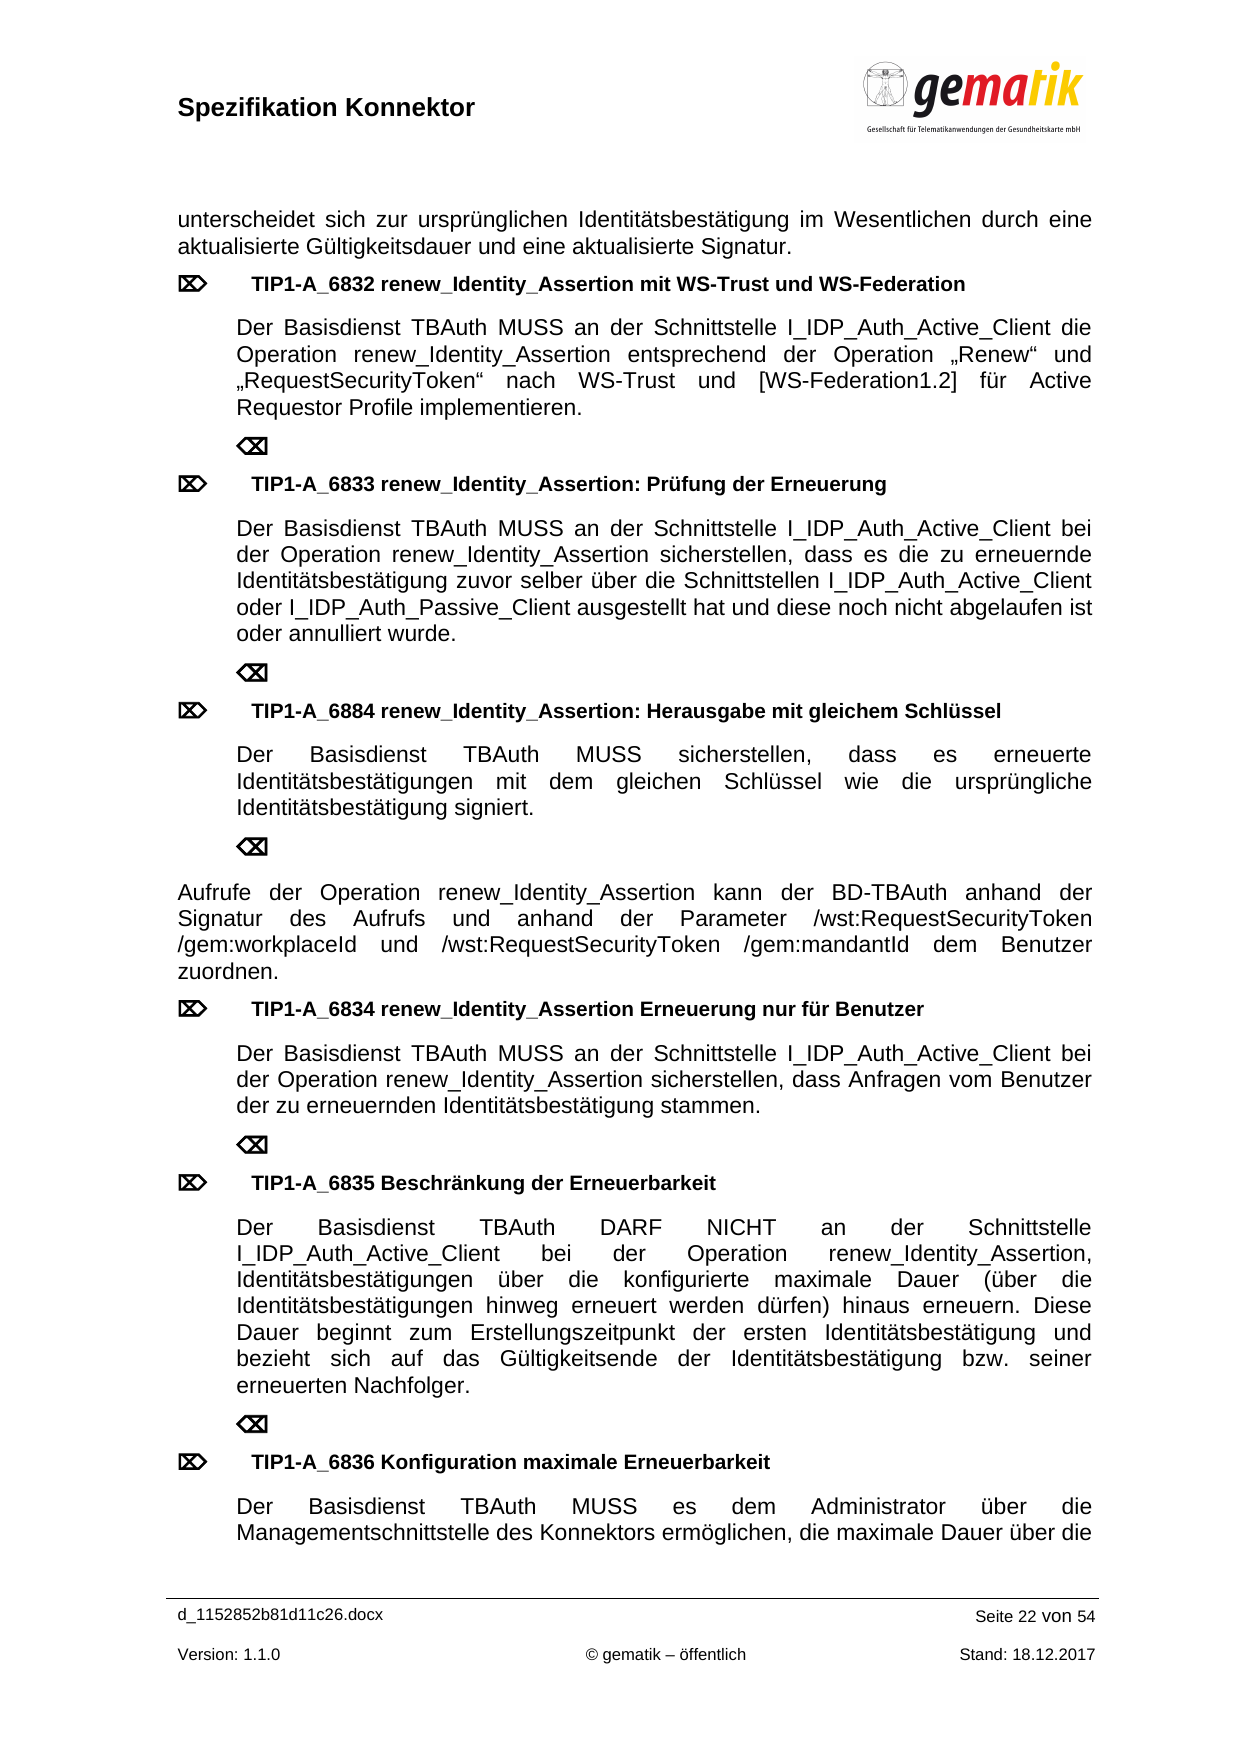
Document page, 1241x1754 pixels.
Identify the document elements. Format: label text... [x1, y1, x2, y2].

picture [854, 56, 1086, 143]
text TIP1-A_6834 renew_Identity_Assertion Erneuerung nur für Benutzer [177, 997, 1092, 1021]
text TIP1-A_6836 Konfiguration maximale Erneuerbarkeit [177, 1450, 1092, 1474]
text Der Basisdienst TBAuth MUSS an der Schnittstelle I_IDP_Auth_Active_Client die Operation renew_Identity_Assertion entsprechend der Operation „Renew“ und „RequestSecurityToken“ nach WS-Trust und [WS-Federation1.2] für Active Requestor Profile implementieren. [236, 314, 1092, 420]
text TIP1-A_6833 renew_Identity_Assertion: Prüfung der Erneuerung [177, 472, 1092, 496]
text Der Basisdienst TBAuth DARF NICHT an der Schnittstelle I_IDP_Auth_Active_Client bei der Operation renew_Identity_Assertion, Identitätsbestätigungen über die konfigurierte maximale Dauer (über die Identitätsbestätigungen hinweg erneuert werden dürfen) hinaus erneuern. Diese Dauer beginnt zum Erstellungszeitpunkt der ersten Identitätsbestätigung und bezieht sich auf das Gültigkeitsende der Identitätsbestätigung bzw. seiner erneuerten Nachfolger. [236, 1213, 1092, 1398]
text TIP1-A_6835 Beschränkung der Erneuerbarkeit [177, 1171, 1092, 1195]
text TIP1-A_6832 renew_Identity_Assertion mit WS-Trust und WS-Federation [177, 272, 1092, 296]
text Der Basisdienst TBAuth MUSS sicherstellen, dass es erneuerte Identitätsbestätigungen mit dem gleichen Schlüssel wie die ursprüngliche Identitätsbestätigung signiert. [236, 741, 1092, 820]
text TIP1-A_6884 renew_Identity_Assertion: Herausgabe mit gleichem Schlüssel [177, 698, 1092, 723]
text Der Basisdienst TBAuth MUSS an der Schnittstelle I_IDP_Auth_Active_Client bei der Operation renew_Identity_Assertion sicherstellen, dass es die zu erneuernde Identitätsbestätigung zuvor selber über die Schnittstellen I_IDP_Auth_Active_Client oder I_IDP_Auth_Passive_Client ausgestellt hat und diese noch nicht abgelaufen ist oder annulliert wurde. [236, 515, 1092, 646]
text Der Basisdienst TBAuth MUSS an der Schnittstelle I_IDP_Auth_Active_Client bei der Operation renew_Identity_Assertion sicherstellen, dass Anfragen vom Benutzer der zu erneuernden Identitätsbestätigung stammen. [236, 1039, 1092, 1118]
text Aufrufe der Operation renew_Identity_Assertion kann der BD-TBAuth anhand der Signatur des Aufrufs und anhand der Parameter /wst:RequestSecurityToken /gem:workplaceId und /wst:RequestSecurityToken /gem:mandantId dem Benutzer zuordnen. [177, 879, 1092, 984]
